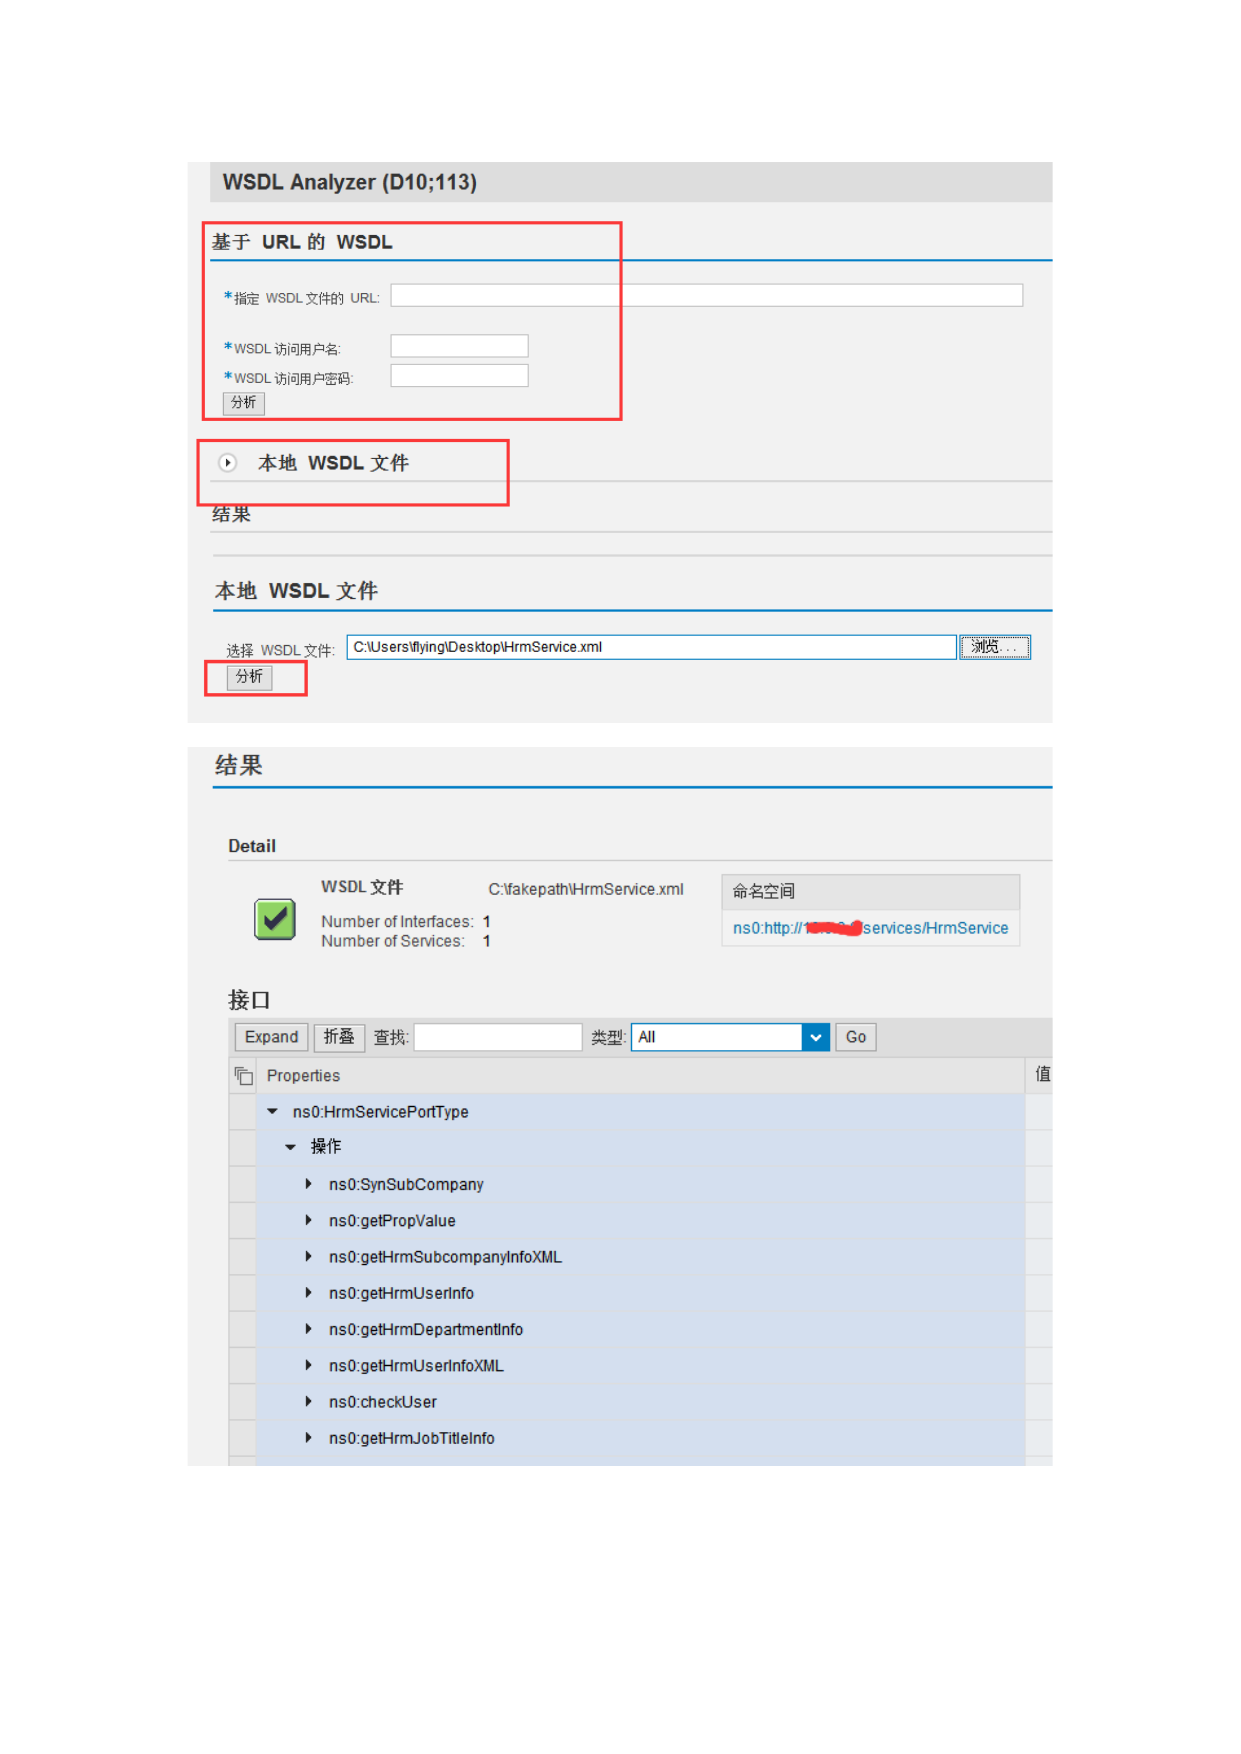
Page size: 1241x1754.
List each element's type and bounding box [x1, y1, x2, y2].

picture [187, 162, 1053, 723]
picture [187, 747, 1053, 1466]
